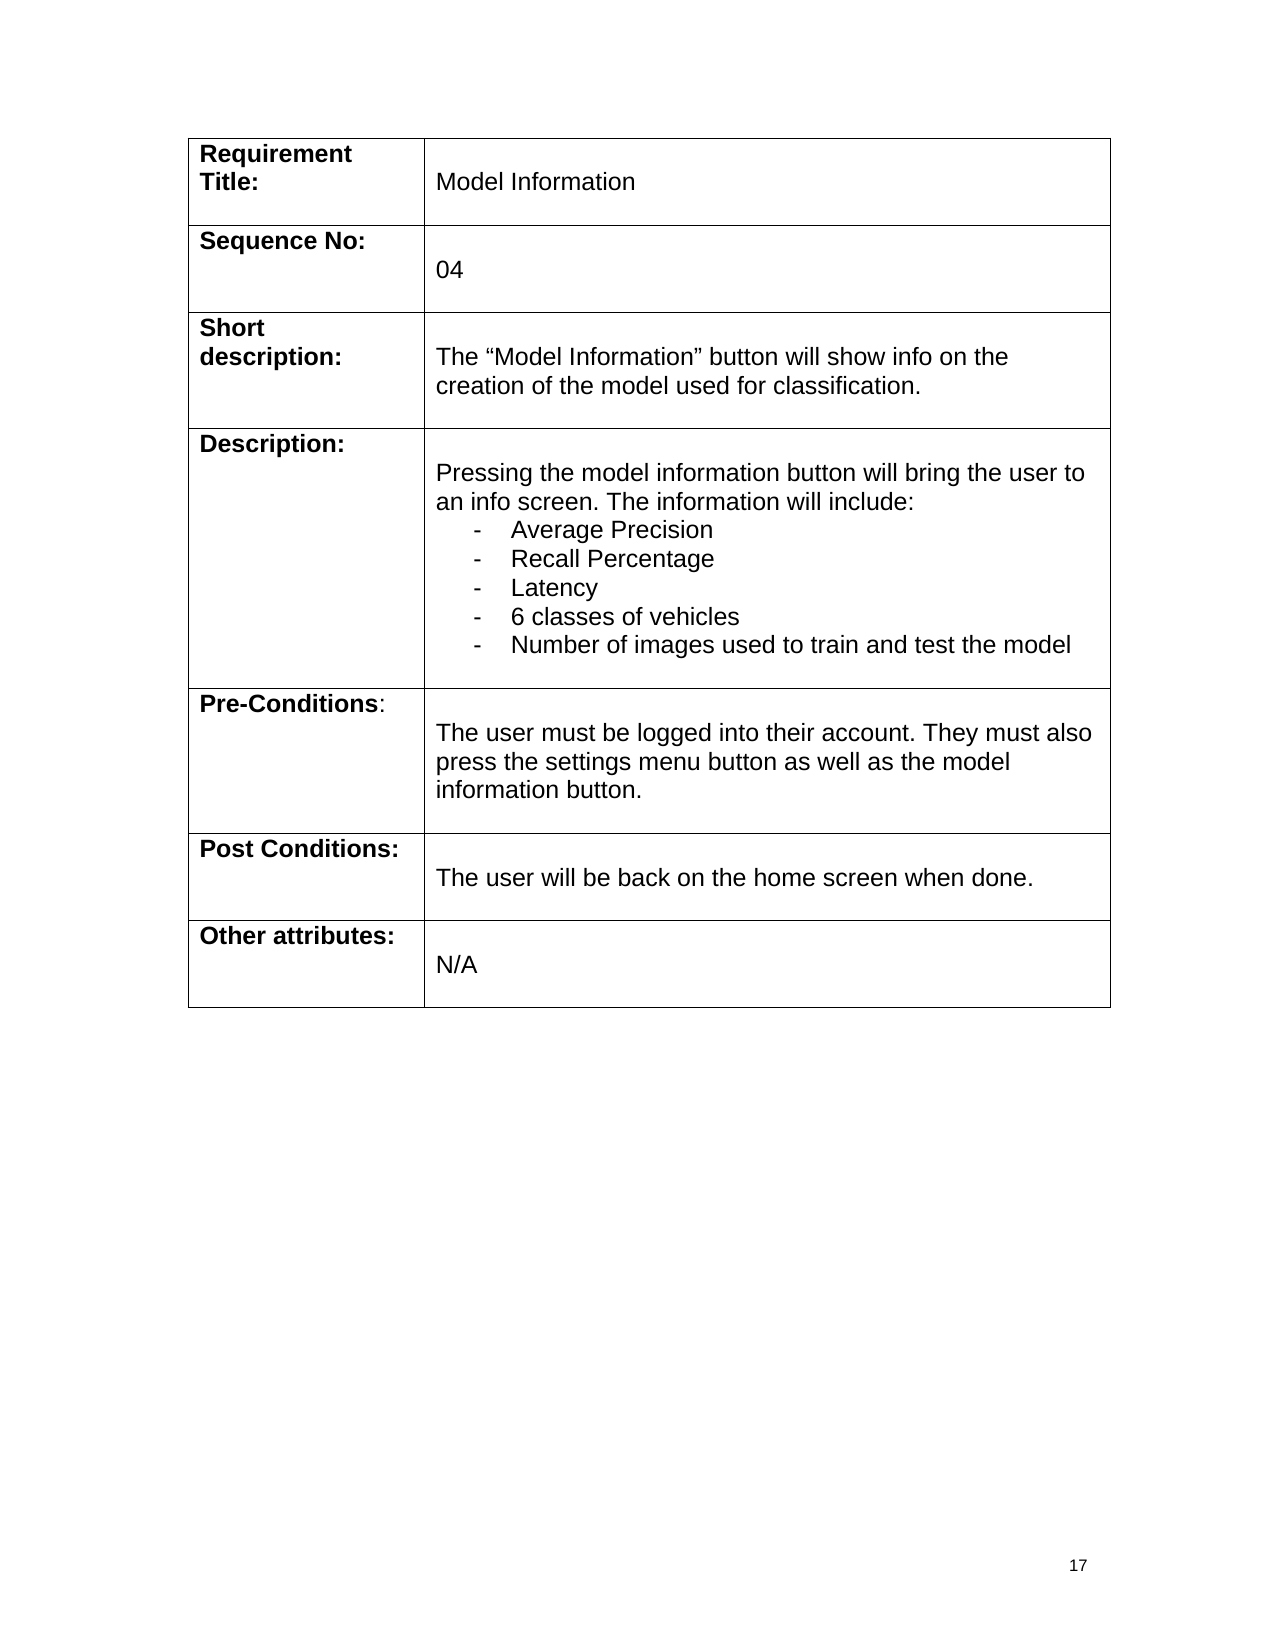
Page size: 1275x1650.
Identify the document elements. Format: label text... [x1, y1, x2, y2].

table_header Model Information [425, 139, 1110, 225]
table_cell Short description: [189, 313, 424, 428]
table_cell The “Model Information” button will show info on the creation of the model used for classification. [425, 313, 1110, 428]
table_cell Post Conditions: [189, 834, 424, 920]
table_cell The user must be logged into their account. They must also press the settings menu button as well as the model information button. [425, 689, 1110, 833]
table_cell Pressing the model information button will bring the user to an info screen. The information will include: Average Precision Recall Percentage Latency 6 classes of vehicles Number of images used to train and test the model [425, 429, 1110, 688]
table_cell Description: [189, 429, 424, 688]
table_header Requirement Title: [189, 139, 424, 225]
table_cell Other attributes: [189, 921, 424, 1007]
table_cell N/A [425, 921, 1110, 1007]
table_cell Sequence No: [189, 226, 424, 312]
table_cell 04 [425, 226, 1110, 312]
table_cell Pre-Conditions: [189, 689, 424, 833]
table_cell The user will be back on the home screen when done. [425, 834, 1110, 920]
